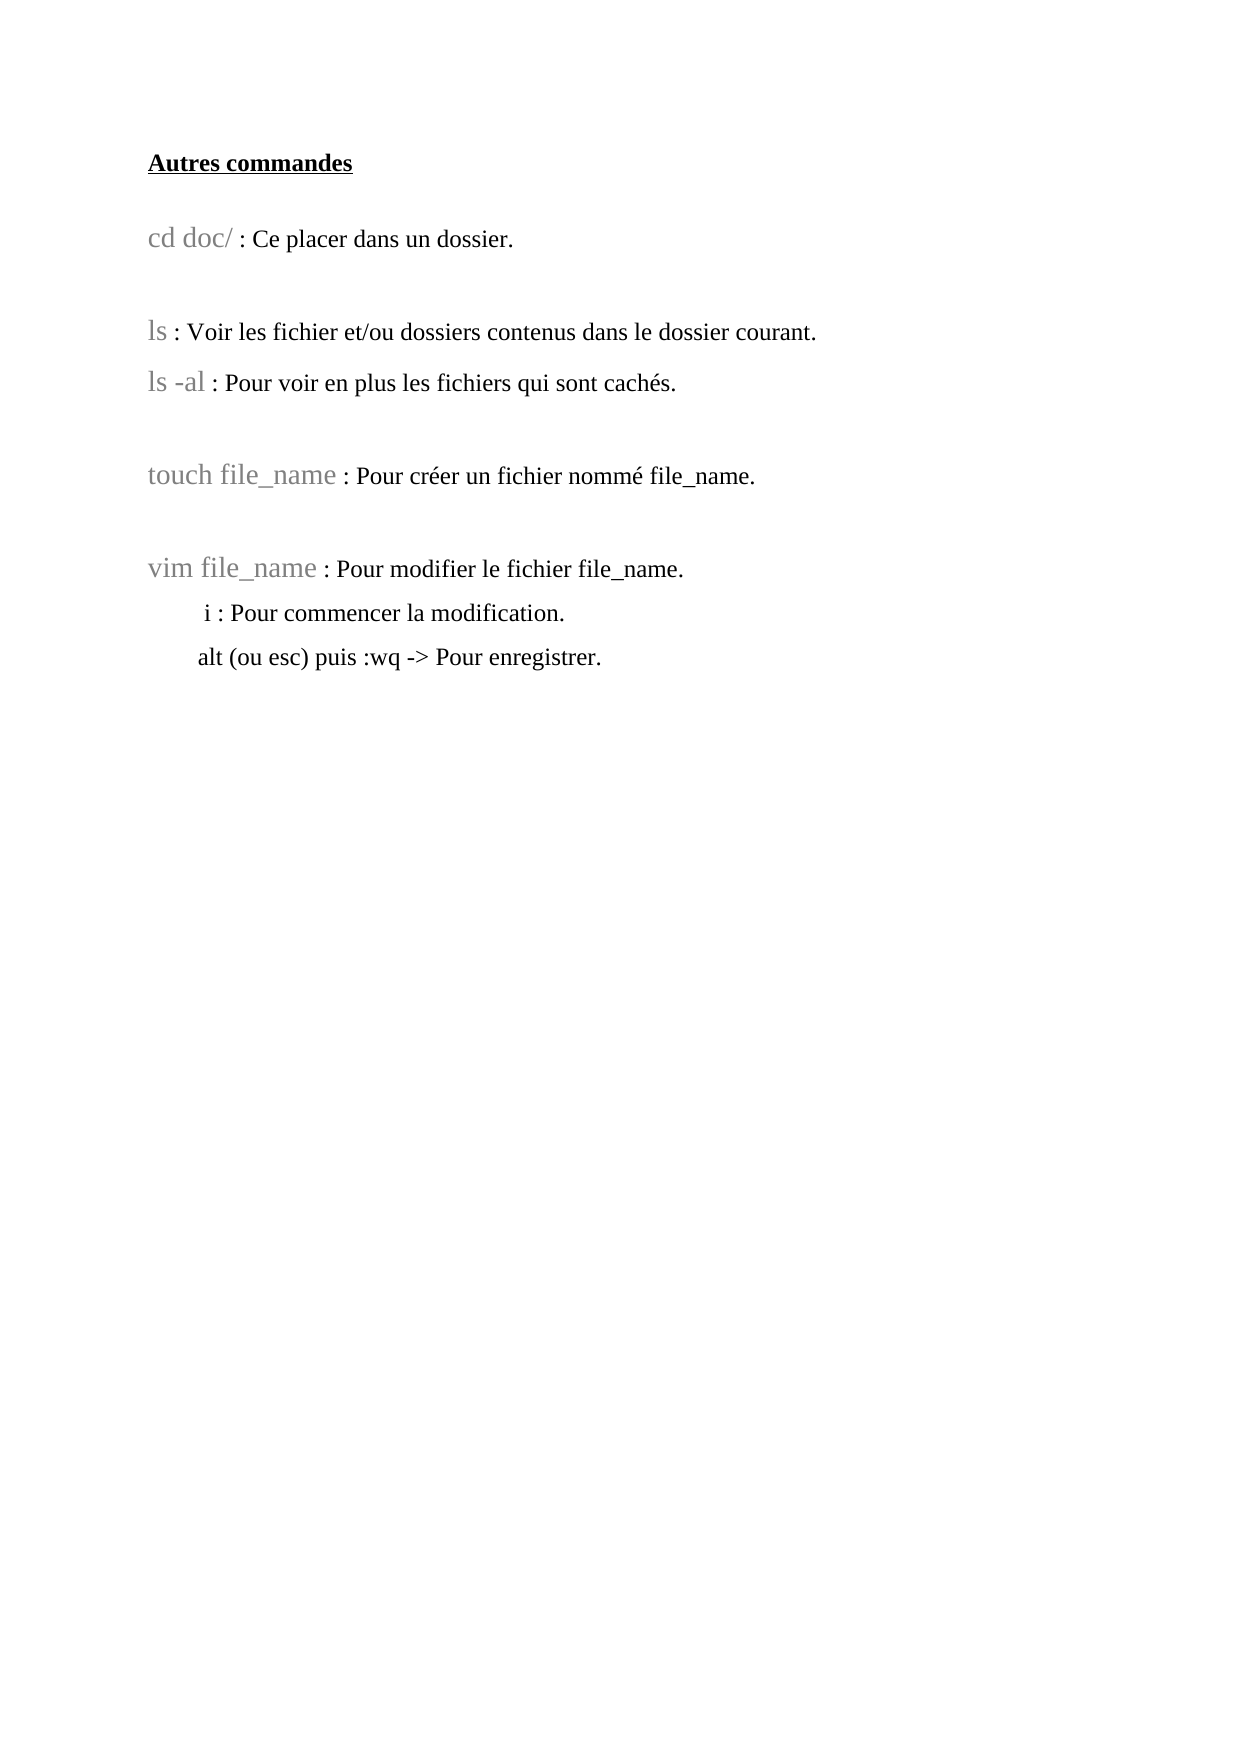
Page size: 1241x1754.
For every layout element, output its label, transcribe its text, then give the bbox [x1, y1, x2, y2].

text Autres commandes [148, 148, 1093, 176]
text cd doc/ : Ce placer dans un dossier. ls : Voir les fichier et/ou dossiers contenus dans le dossier courant. ls -al : Pour voir en plus les fichiers qui sont cachés. touch file_name : Pour créer un fichier nommé file_name. vim file_name : Pour modifier le fichier file_name. i : Pour commencer la modification. alt (ou esc) puis :wq -> Pour enregistrer. [148, 220, 1093, 670]
